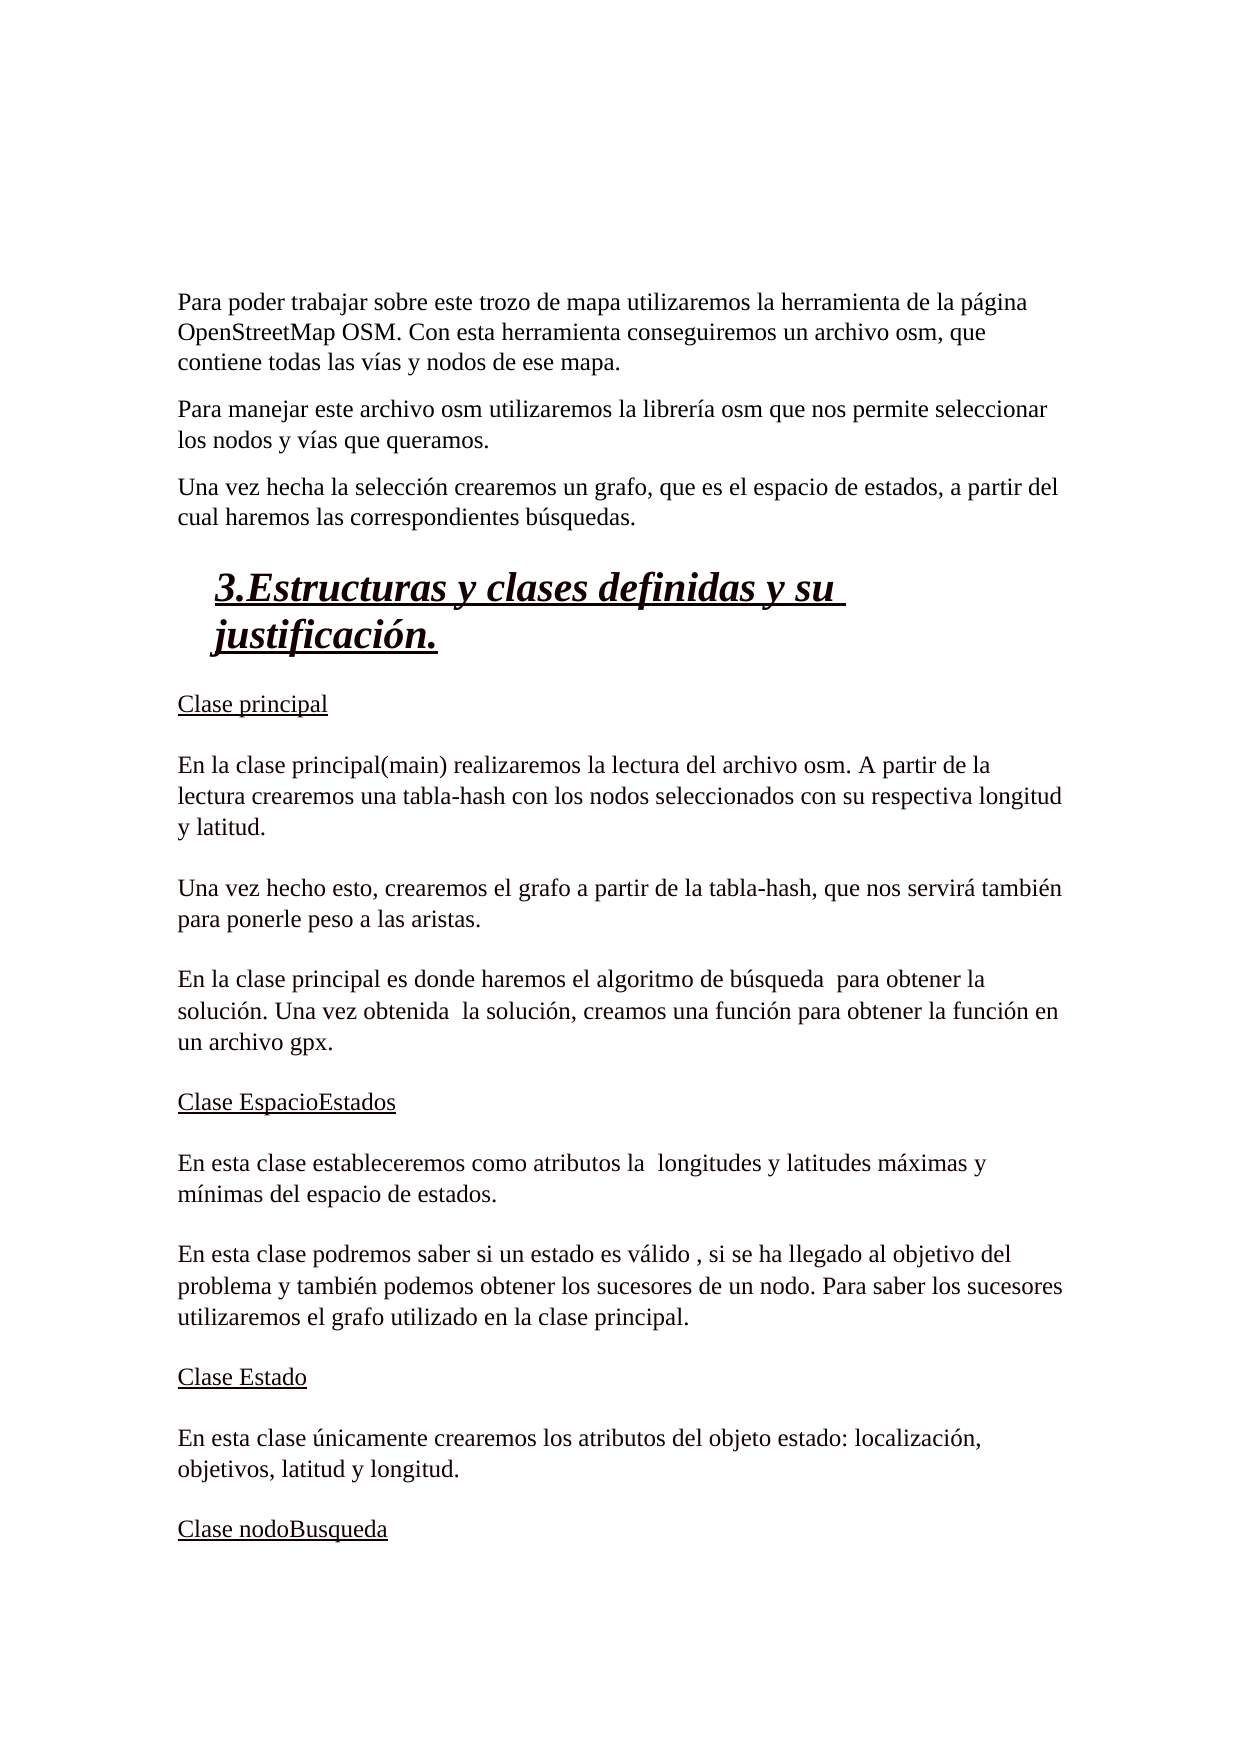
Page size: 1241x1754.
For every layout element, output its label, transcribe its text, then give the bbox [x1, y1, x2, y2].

text Una vez hecha la selección crearemos un grafo, que es el espacio de estados, a partir del cual haremos las correspondientes búsquedas. [177, 472, 1063, 531]
text 3.Estructuras y clases definidas y su justificación. [215, 562, 1063, 658]
text Clase EspacioEstados [177, 1085, 1063, 1116]
text Para manejar este archivo osm utilizaremos la librería osm que nos permite seleccionar los nodos y vías que queramos. [177, 394, 1063, 454]
text Clase Estado [177, 1360, 1063, 1391]
text En la clase principal(main) realizaremos la lectura del archivo osm. A partir de la lectura crearemos una tabla-hash con los nodos seleccionados con su respectiva longitud y latitud. [177, 747, 1063, 841]
text Para poder trabajar sobre este trozo de mapa utilizaremos la herramienta de la página OpenStreetMap OSM. Con esta herramienta conseguiremos un archivo osm, que contiene todas las vías y nodos de ese mapa. [177, 287, 1063, 376]
text Clase nodoBusqueda [177, 1512, 1063, 1543]
text En la clase principal es donde haremos el algoritmo de búsqueda para obtener la solución. Una vez obtenida la solución, creamos una función para obtener la función en un archivo gpx. [177, 962, 1063, 1056]
text En esta clase únicamente crearemos los atributos del objeto estado: localización, objetivos, latitud y longitud. [177, 1420, 1063, 1483]
text Una vez hecho esto, crearemos el grafo a partir de la tabla-hash, que nos servirá también para ponerle peso a las aristas. [177, 870, 1063, 933]
text Clase principal [177, 687, 1063, 718]
text En esta clase podremos saber si un estado es válido , si se ha llegado al objetivo del problema y también podemos obtener los sucesores de un nodo. Para saber los sucesores utilizaremos el grafo utilizado en la clase principal. [177, 1237, 1063, 1331]
text En esta clase estableceremos como atributos la longitudes y latitudes máximas y mínimas del espacio de estados. [177, 1145, 1063, 1208]
